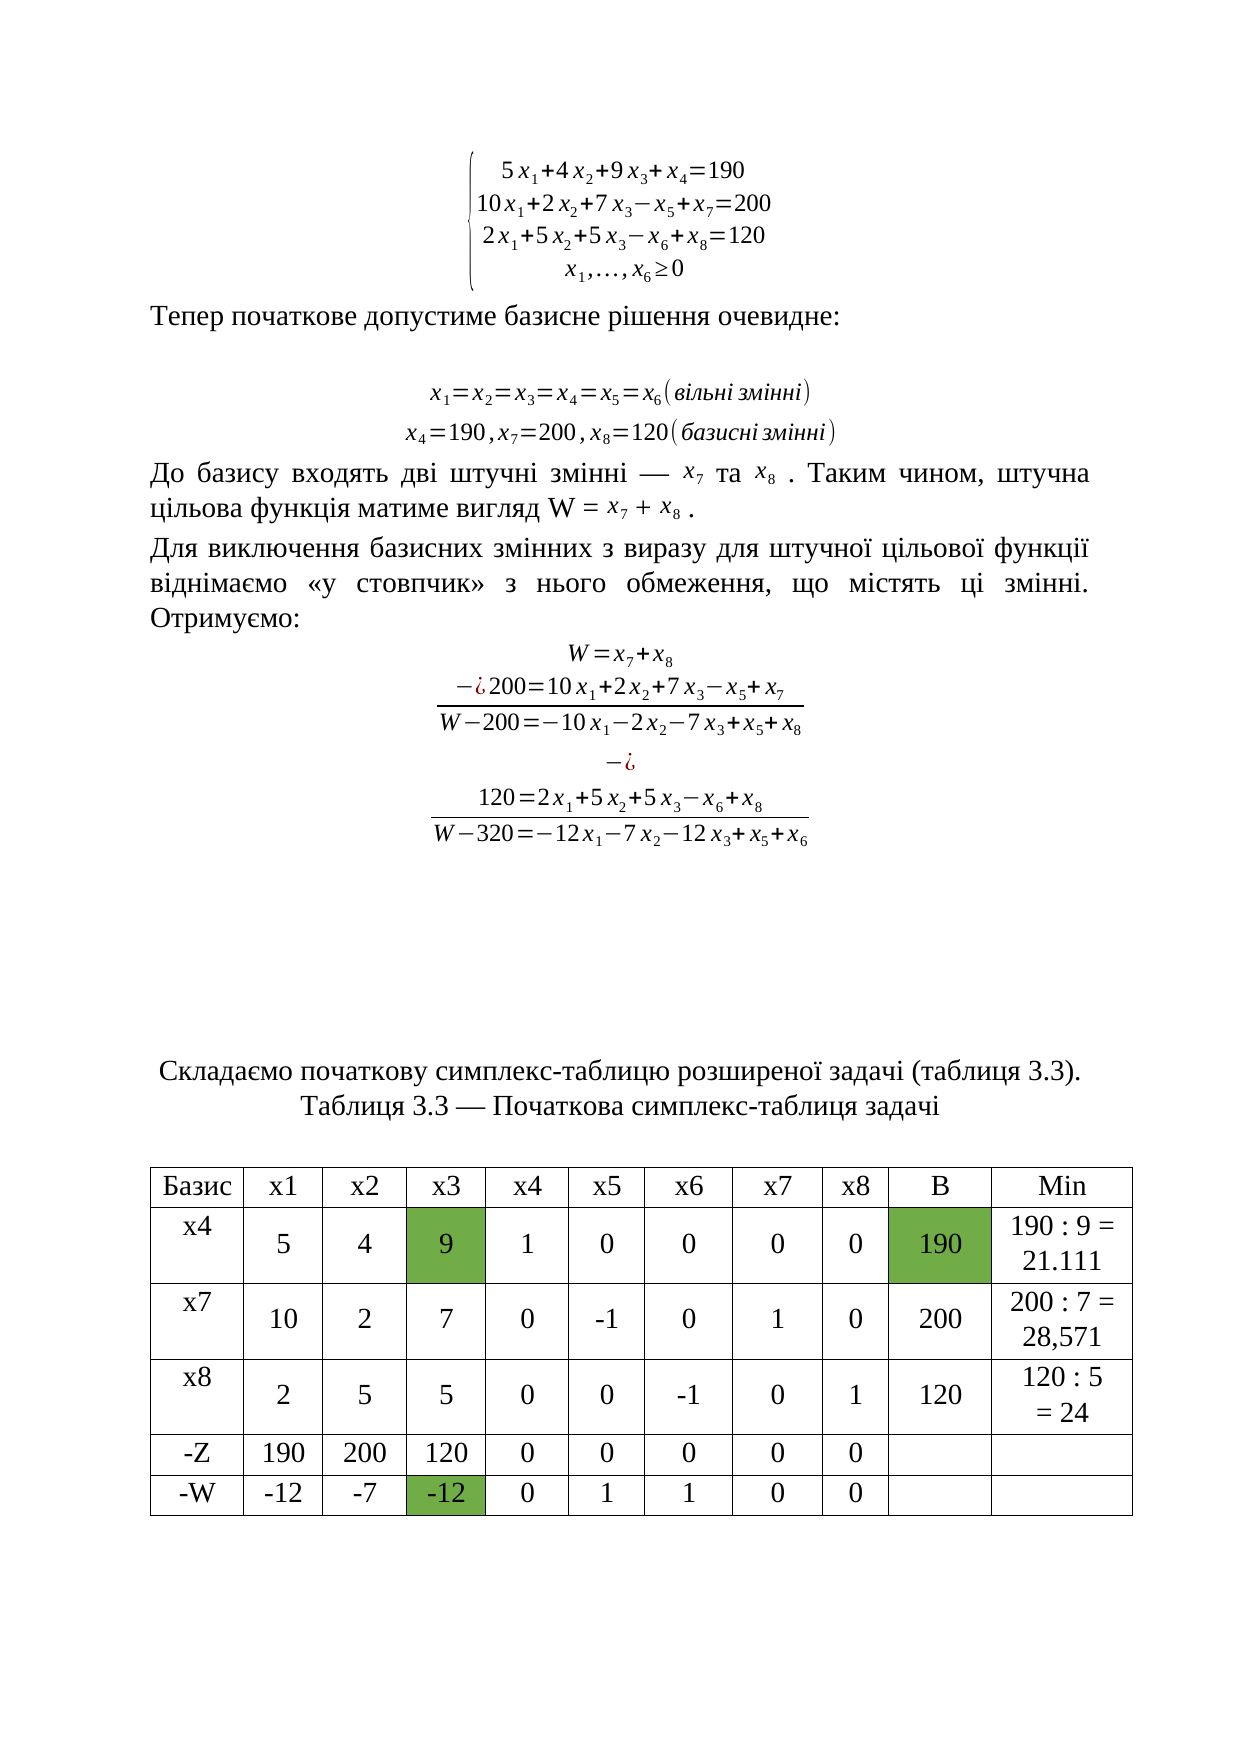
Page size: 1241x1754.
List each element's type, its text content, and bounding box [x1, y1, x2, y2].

table_header x7 [733, 1168, 822, 1207]
table_cell x7 [151, 1284, 243, 1358]
table_cell -W [151, 1476, 243, 1515]
table_header x6 [645, 1168, 732, 1207]
table_cell 120 : 5 = 24 [992, 1360, 1132, 1434]
table_cell 0 [569, 1360, 644, 1434]
table_header x2 [323, 1168, 406, 1207]
table_cell 0 [823, 1435, 888, 1474]
table_cell 0 [823, 1208, 888, 1283]
table_cell 200 [323, 1435, 406, 1474]
table_cell 2 [244, 1360, 322, 1434]
table_cell 200 [889, 1284, 991, 1358]
table_cell 0 [645, 1284, 732, 1358]
table_cell 5 [244, 1208, 322, 1283]
table_cell 0 [569, 1435, 644, 1474]
table_cell 5 [407, 1360, 485, 1434]
table_cell 0 [486, 1435, 568, 1474]
table_cell 120 [889, 1360, 991, 1434]
table_header x4 [486, 1168, 568, 1207]
table_header Базис [151, 1168, 243, 1207]
table_cell -1 [569, 1284, 644, 1358]
text Для виключення базисних змінних з виразу для штучної цільової функції віднімаємо «у стовпчик» з нього обмеження, що містять ці змінні. Отримуємо: [150, 530, 1090, 634]
table_header x3 [407, 1168, 485, 1207]
table_cell 10 [244, 1284, 322, 1358]
table_cell 200 : 7 = 28,571 [992, 1284, 1132, 1358]
table_cell 0 [486, 1476, 568, 1515]
text До базису входять дві штучні змінні — та . Таким чином, штучна цільова функція матиме вигляд W = + . [150, 455, 1090, 524]
table_cell 0 [733, 1360, 822, 1434]
table_header x5 [569, 1168, 644, 1207]
table_cell 190 : 9 = 21.111 [992, 1208, 1132, 1283]
table_cell 0 [823, 1284, 888, 1358]
table_cell 0 [486, 1360, 568, 1434]
table_cell [992, 1435, 1132, 1474]
table_cell -1 [645, 1360, 732, 1434]
table_cell -12 [244, 1476, 322, 1515]
table_cell [889, 1435, 991, 1474]
table_cell 120 [407, 1435, 485, 1474]
table_cell 5 [323, 1360, 406, 1434]
table_header x1 [244, 1168, 322, 1207]
table_cell -Z [151, 1435, 243, 1474]
table_cell [889, 1476, 991, 1515]
table_cell 0 [823, 1476, 888, 1515]
table_cell -12 [407, 1476, 485, 1515]
table_cell 0 [733, 1435, 822, 1474]
table_cell 4 [323, 1208, 406, 1283]
table_cell x8 [151, 1360, 243, 1434]
table_cell 7 [407, 1284, 485, 1358]
table_cell 1 [733, 1284, 822, 1358]
table_cell 1 [823, 1360, 888, 1434]
table_cell 2 [323, 1284, 406, 1358]
text Складаємо початкову симплекс-таблицю розширеної задачі (таблиця 3.3). Таблиця 3.3 — Початкова симплекс-таблиця задачі [150, 1053, 1090, 1122]
table_cell 1 [486, 1208, 568, 1283]
table_cell 0 [569, 1208, 644, 1283]
table_cell 0 [486, 1284, 568, 1358]
table_header x8 [823, 1168, 888, 1207]
table_header Min [992, 1168, 1132, 1207]
table_cell 190 [889, 1208, 991, 1283]
table_cell [992, 1476, 1132, 1515]
table_cell 0 [733, 1208, 822, 1283]
table_cell 1 [645, 1476, 732, 1515]
table_cell 0 [645, 1435, 732, 1474]
table_cell 1 [569, 1476, 644, 1515]
table_header B [889, 1168, 991, 1207]
table_cell 0 [645, 1208, 732, 1283]
table_cell -7 [323, 1476, 406, 1515]
text Тепер початкове допустиме базисне рішення очевидне: [150, 298, 1090, 331]
table_cell x4 [151, 1208, 243, 1283]
table_cell 0 [733, 1476, 822, 1515]
table_cell 9 [407, 1208, 485, 1283]
table_cell 190 [244, 1435, 322, 1474]
